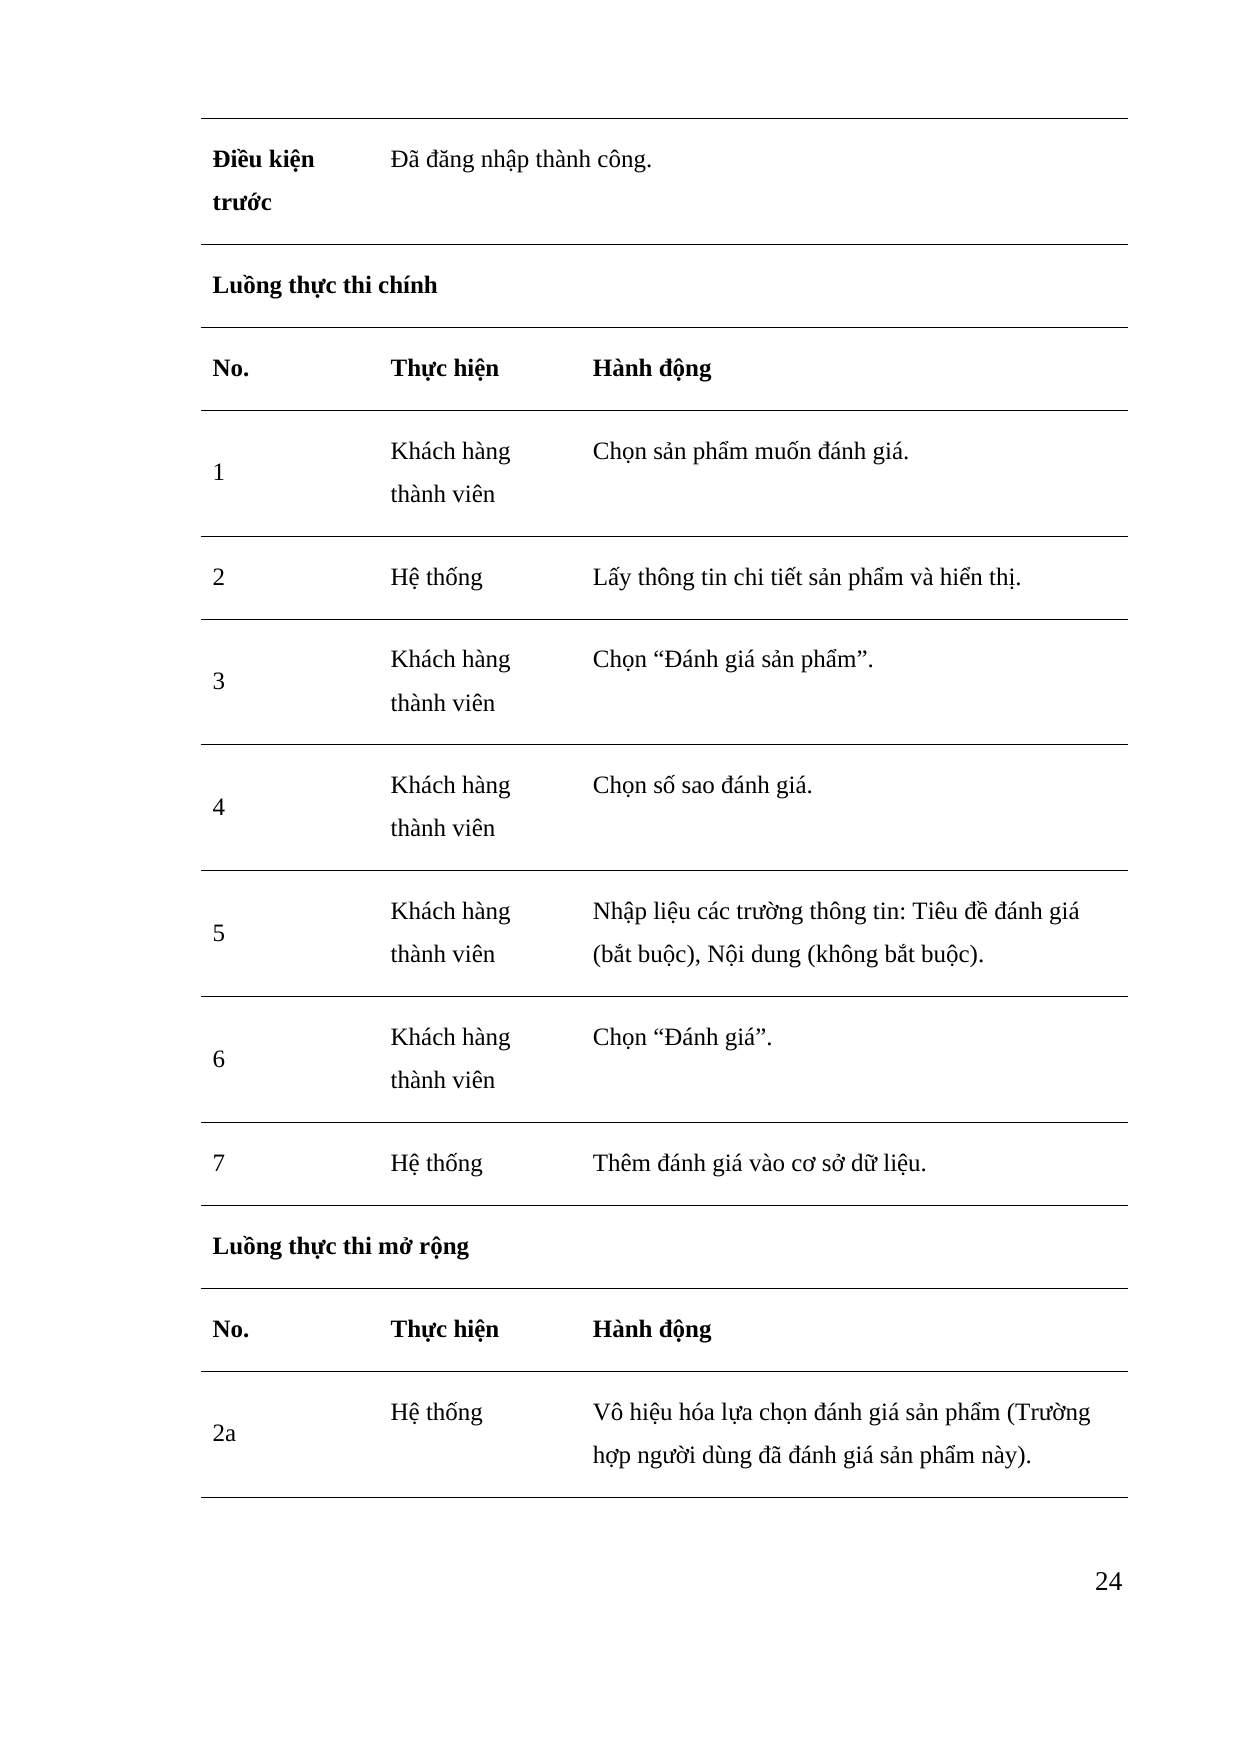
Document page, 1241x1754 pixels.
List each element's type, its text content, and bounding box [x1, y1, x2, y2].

table_cell Hệ thống [379, 1372, 581, 1497]
table_cell 3 [201, 620, 379, 744]
table_cell Khách hàng thành viên [379, 411, 581, 536]
table_cell Hệ thống [379, 1123, 581, 1205]
table_cell Hệ thống [379, 537, 581, 618]
table_cell 1 [201, 411, 379, 536]
table_cell 2 [201, 537, 379, 618]
table_cell Điều kiện trước [201, 119, 379, 244]
table_cell Khách hàng thành viên [379, 620, 581, 744]
table_cell No. [201, 1289, 379, 1371]
table_cell Khách hàng thành viên [379, 745, 581, 870]
table_cell 2a [201, 1372, 379, 1497]
table_cell 5 [201, 871, 379, 996]
table_cell Lấy thông tin chi tiết sản phẩm và hiển thị. [581, 537, 1128, 618]
table_cell Hành động [581, 328, 1128, 410]
table_cell 7 [201, 1123, 379, 1205]
table_cell 4 [201, 745, 379, 870]
table_cell Khách hàng thành viên [379, 997, 581, 1122]
table_cell Thực hiện [379, 328, 581, 410]
table_cell No. [201, 328, 379, 410]
table_cell Chọn sản phẩm muốn đánh giá. [581, 411, 1128, 536]
table_cell Thêm đánh giá vào cơ sở dữ liệu. [581, 1123, 1128, 1205]
table_cell Luồng thực thi chính [201, 245, 1128, 327]
table_cell Chọn “Đánh giá”. [581, 997, 1128, 1122]
table_cell Thực hiện [379, 1289, 581, 1371]
table_cell Chọn số sao đánh giá. [581, 745, 1128, 870]
table_cell Vô hiệu hóa lựa chọn đánh giá sản phẩm (Trường hợp người dùng đã đánh giá sản phẩm này). [581, 1372, 1128, 1497]
table_cell 6 [201, 997, 379, 1122]
table_cell Luồng thực thi mở rộng [201, 1206, 1128, 1288]
table_cell Nhập liệu các trường thông tin: Tiêu đề đánh giá (bắt buộc), Nội dung (không bắt buộc). [581, 871, 1128, 996]
table_cell Hành động [581, 1289, 1128, 1371]
table_cell Chọn “Đánh giá sản phẩm”. [581, 620, 1128, 744]
table_cell Khách hàng thành viên [379, 871, 581, 996]
table_cell Đã đăng nhập thành công. [379, 119, 1128, 244]
